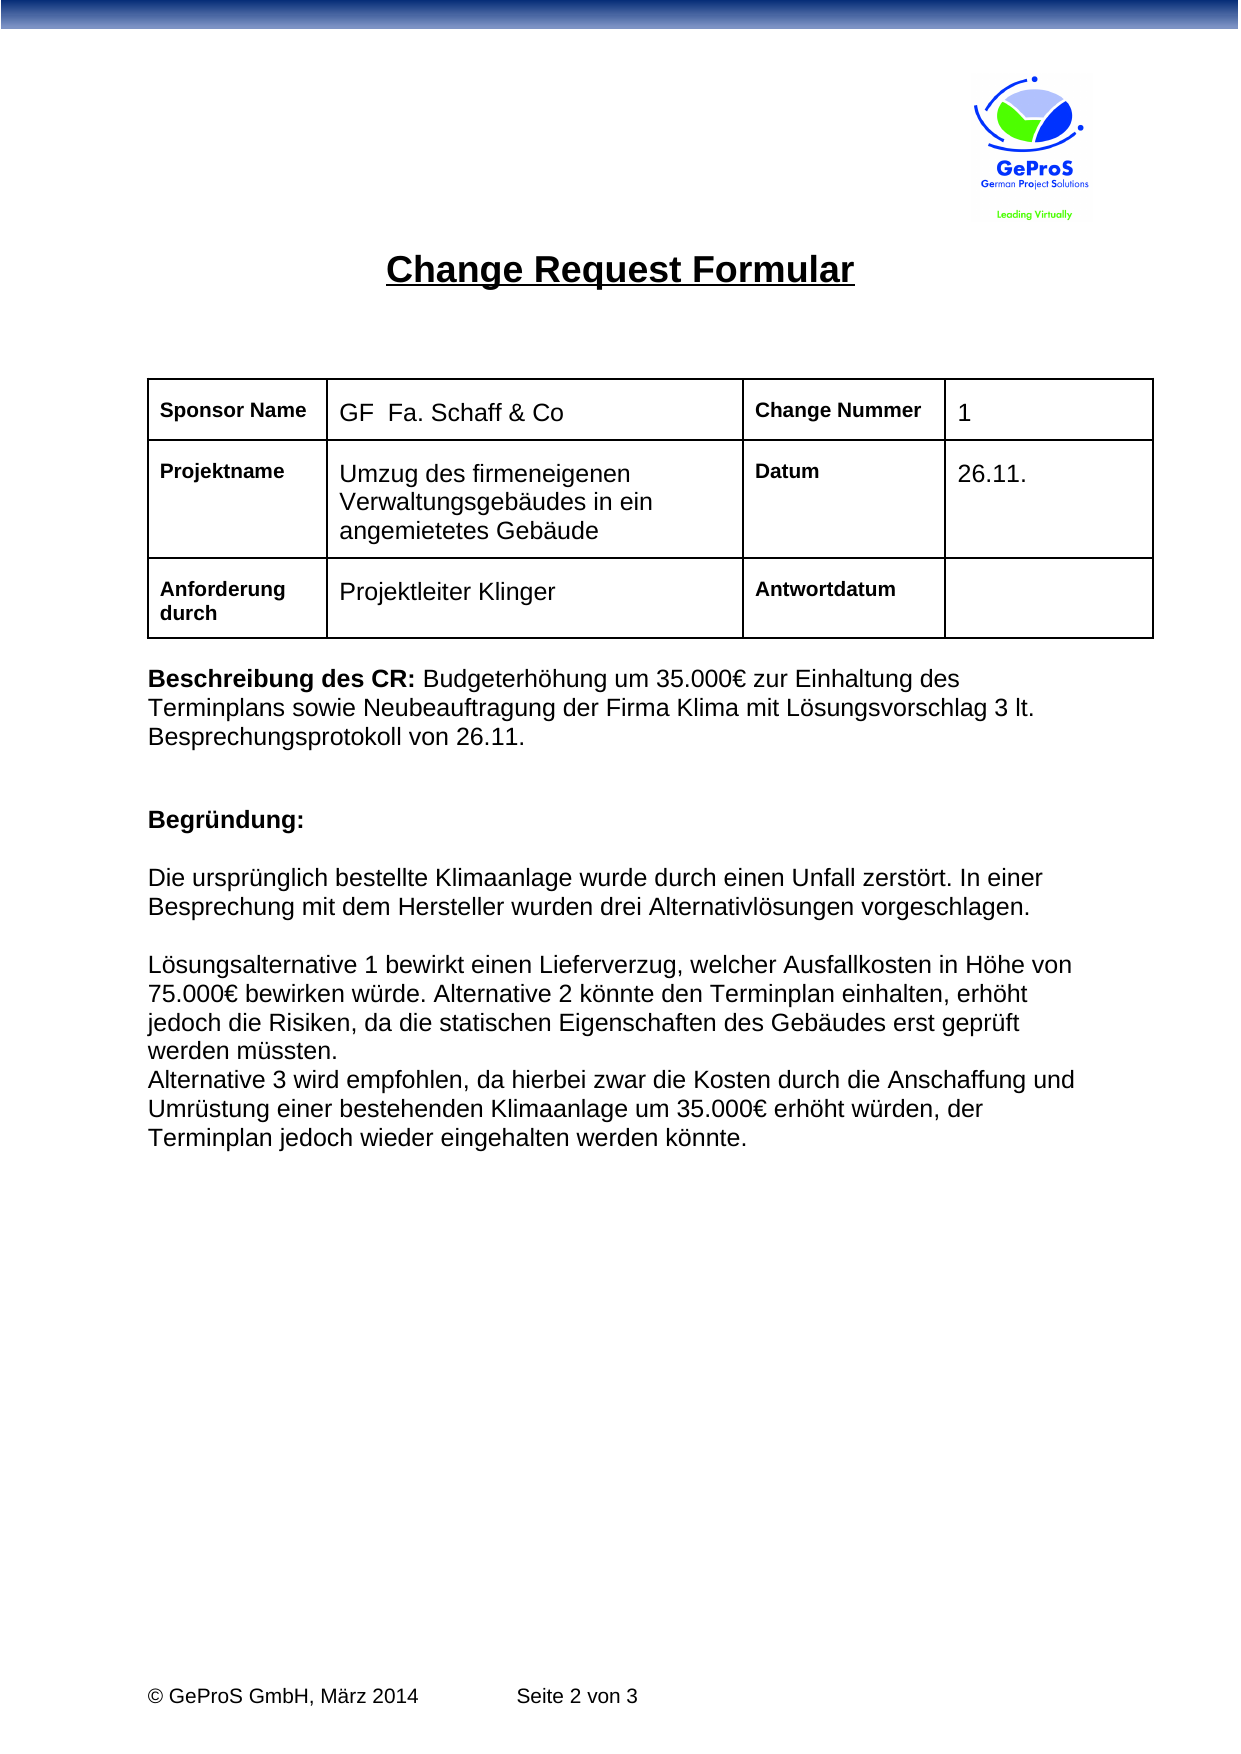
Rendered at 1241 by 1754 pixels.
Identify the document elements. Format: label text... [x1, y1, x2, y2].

picture [0, 0, 1238, 28]
table_cell [946, 559, 1152, 637]
table_cell 26.11. [946, 441, 1152, 557]
table_cell Projektname [149, 441, 326, 557]
text Beschreibung des CR: Budgeterhöhung um 35.000€ zur Einhaltung des Terminplans sowie Neubeauftragung der Firma Klima mit Lösungsvorschlag 3 lt. Besprechungsprotokoll von 26.11. [148, 664, 1093, 751]
text Begründung: [148, 805, 1093, 834]
picture [970, 73, 1093, 222]
text Die ursprünglich bestellte Klimaanlage wurde durch einen Unfall zerstört. In einer Besprechung mit dem Hersteller wurden drei Alternativlösungen vorgeschlagen. [148, 863, 1093, 921]
text Lösungsalternative 1 bewirkt einen Lieferverzug, welcher Ausfallkosten in Höhe von 75.000€ bewirken würde. Alternative 2 könnte den Terminplan einhalten, erhöht jedoch die Risiken, da die statischen Eigenschaften des Gebäudes erst geprüft werden müssten. Alternative 3 wird empfohlen, da hierbei zwar die Kosten durch die Anschaffung und Umrüstung einer bestehenden Klimaanlage um 35.000€ erhöht würden, der Terminplan jedoch wieder eingehalten werden könnte. [148, 950, 1093, 1151]
table_header Change Nummer [744, 380, 944, 438]
table_header Sponsor Name [149, 380, 326, 438]
table_header GF Fa. Schaff & Co [328, 380, 742, 438]
text Change Request Formular [148, 247, 1093, 290]
table_cell Datum [744, 441, 944, 557]
table_cell Projektleiter Klinger [328, 559, 742, 637]
table_header 1 [946, 380, 1152, 438]
table_cell Anforderung durch [149, 559, 326, 637]
table_cell Antwortdatum [744, 559, 944, 637]
table_cell Umzug des firmeneigenen Verwaltungsgebäudes in ein angemietetes Gebäude [328, 441, 742, 557]
